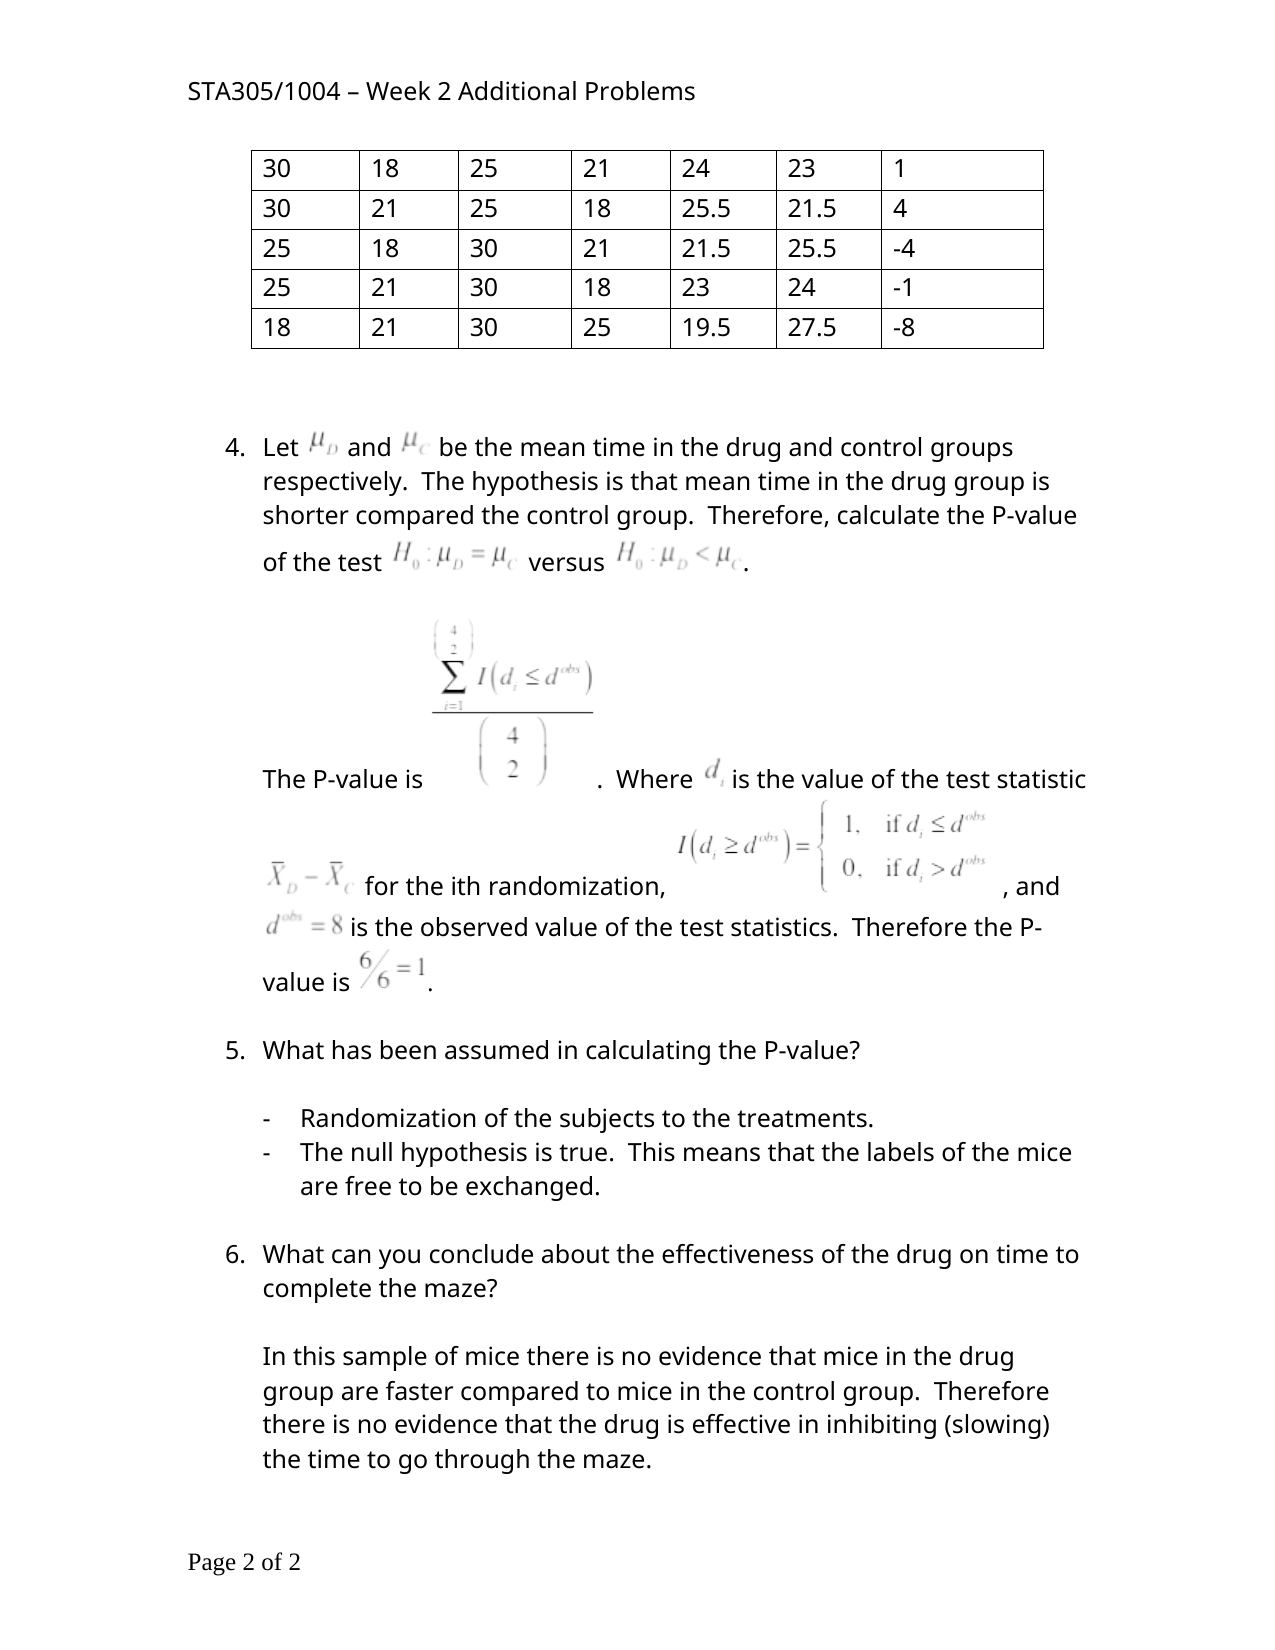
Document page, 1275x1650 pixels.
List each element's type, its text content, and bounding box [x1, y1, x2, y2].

table_cell 30 [459, 270, 571, 308]
table_cell 25 [572, 309, 670, 348]
table_cell 18 [252, 309, 359, 348]
list Let and be the mean time in the drug and control groups respectively. The hypothesis is that mean time in the drug group is shorter compared the control group. Therefore, calculate the P-value of the test versus . [225, 417, 1087, 579]
table_cell 25 [459, 191, 571, 229]
list What can you conclude about the effectiveness of the drug on time to complete the maze? [225, 1237, 1087, 1305]
list The null hypothesis is true. This means that the labels of the mice are free to be exchanged. [262, 1135, 1087, 1203]
table_cell 18 [572, 191, 670, 229]
table_cell 23 [777, 151, 881, 189]
table_cell 21.5 [777, 191, 881, 229]
table_cell 21.5 [671, 230, 776, 269]
table_cell 25.5 [777, 230, 881, 269]
list In this sample of mice there is no evidence that mice in the drug group are faster compared to mice in the control group. Therefore there is no evidence that the drug is effective in inhibiting (slowing) the time to go through the maze. [262, 1339, 1087, 1475]
table_cell 25 [252, 270, 359, 308]
table_cell 18 [572, 270, 670, 308]
table_cell 30 [252, 191, 359, 229]
table_cell 21 [360, 309, 458, 348]
table_cell 18 [360, 230, 458, 269]
table_cell 18 [360, 151, 458, 189]
table_cell 23 [671, 270, 776, 308]
table_cell 30 [459, 230, 571, 269]
table_cell -4 [882, 230, 1043, 269]
table_cell 27.5 [777, 309, 881, 348]
list Randomization of the subjects to the treatments. [262, 1101, 1087, 1135]
table_cell 24 [777, 270, 881, 308]
table_cell 25 [459, 151, 571, 189]
list The P-value is . Where is the value of the test statistic for the ith randomization, , and is the observed value of the test statistics. Therefore the P-value is . [262, 613, 1087, 998]
table_cell 21 [572, 151, 670, 189]
table_cell 30 [459, 309, 571, 348]
table_cell 4 [882, 191, 1043, 229]
table_cell 24 [671, 151, 776, 189]
table_cell 1 [882, 151, 1043, 189]
table_cell 19.5 [671, 309, 776, 348]
table_cell 21 [360, 191, 458, 229]
table_cell -8 [882, 309, 1043, 348]
table_cell 25.5 [671, 191, 776, 229]
table_cell 21 [572, 230, 670, 269]
table_cell 25 [252, 230, 359, 269]
table_cell -1 [882, 270, 1043, 308]
list What has been assumed in calculating the P-value? [225, 1032, 1087, 1067]
table_cell 30 [252, 151, 359, 189]
table_cell 21 [360, 270, 458, 308]
